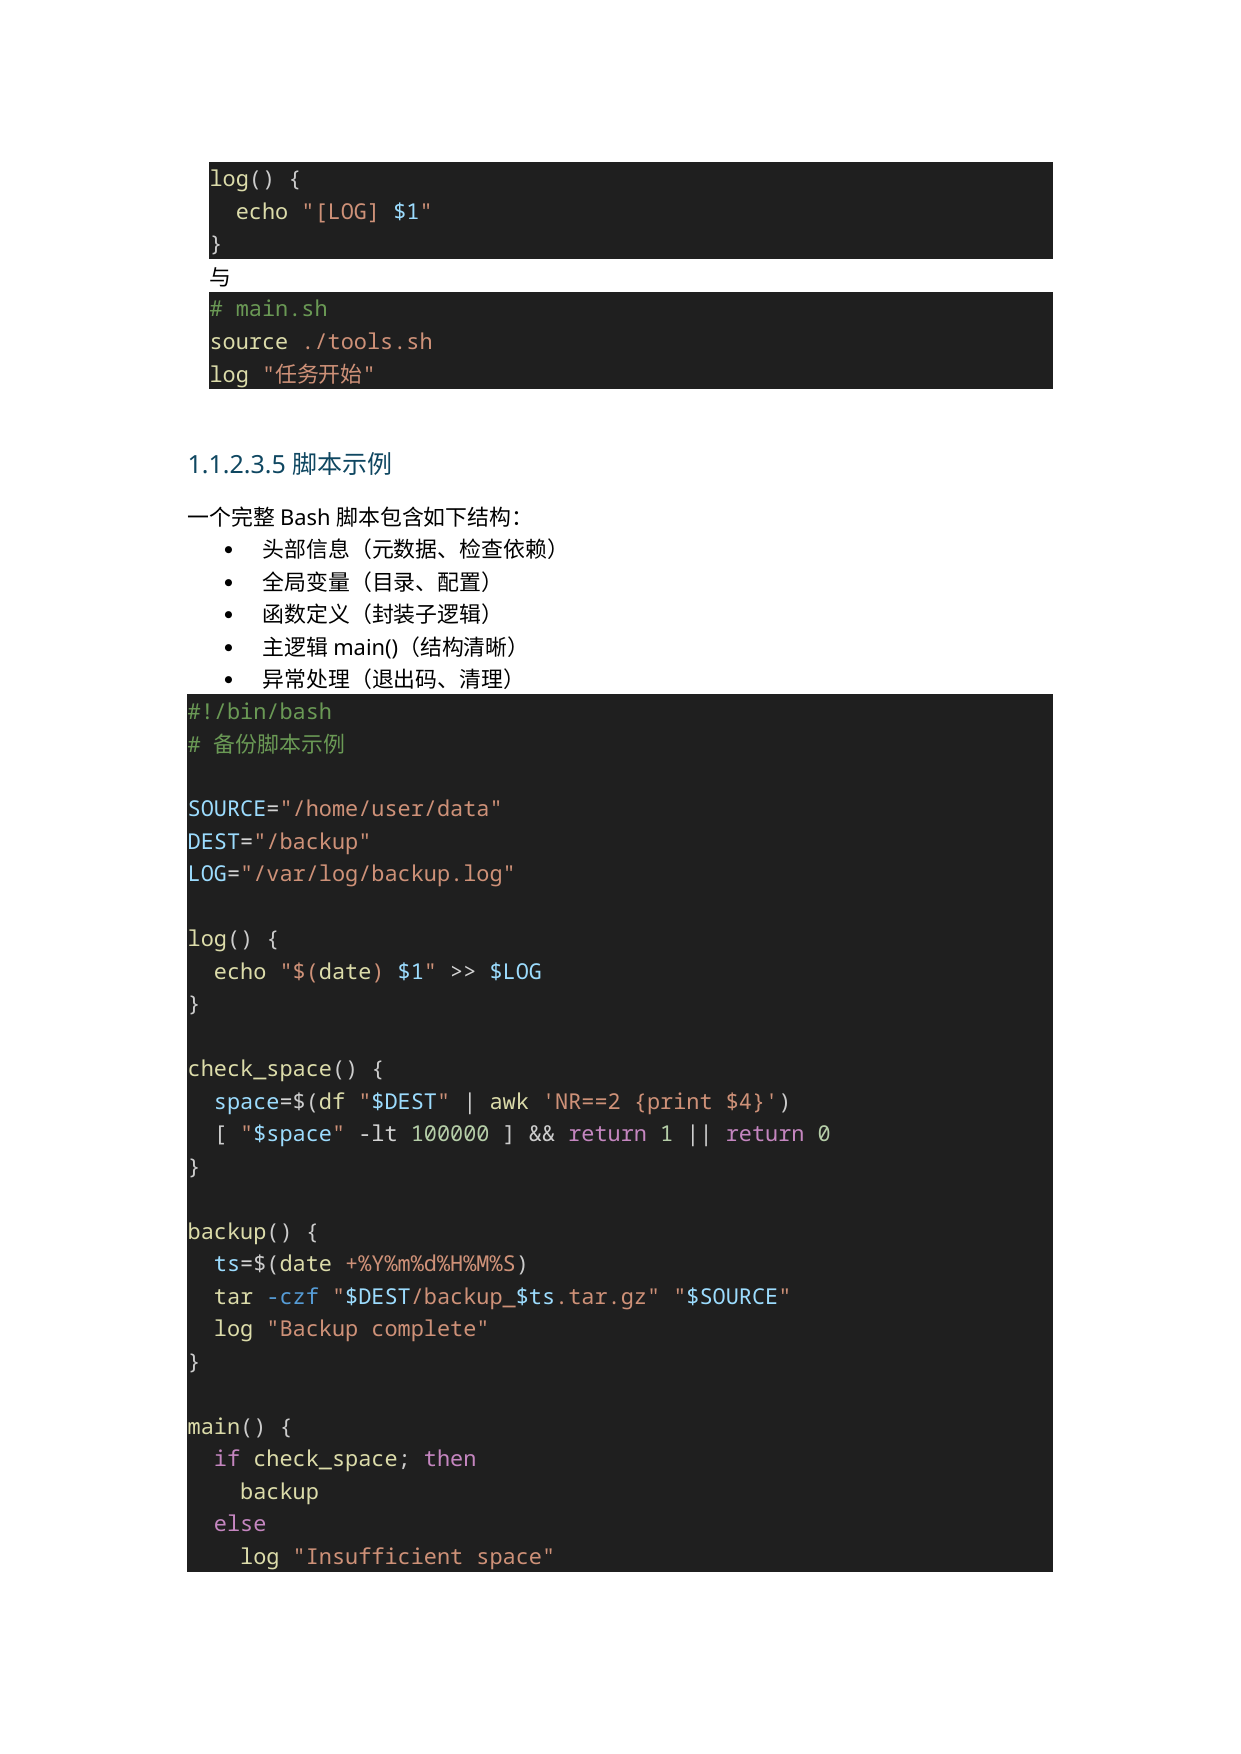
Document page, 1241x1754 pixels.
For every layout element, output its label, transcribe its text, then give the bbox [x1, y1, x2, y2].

text 一个完整 Bash 脚本包含如下结构： [187, 499, 1053, 532]
text log() { [209, 162, 1053, 194]
list 全局变量（目录、配置） [225, 564, 1053, 597]
text if check_space; then [187, 1442, 1053, 1474]
text # 备份脚本示例 [187, 727, 1053, 759]
text tar -czf "$DEST/backup_$ts.tar.gz" "$SOURCE" [187, 1279, 1053, 1312]
text LOG="/var/log/backup.log" [187, 857, 1053, 889]
text log "任务开始" [209, 357, 1053, 389]
text log "Backup complete" [187, 1312, 1053, 1344]
text } [209, 227, 1053, 259]
list 主逻辑 main()（结构清晰） [225, 629, 1053, 662]
text [ "$space" -lt 100000 ] && return 1 || return 0 [187, 1117, 1053, 1149]
text #!/bin/bash [187, 694, 1053, 727]
text DEST="/backup" [187, 824, 1053, 857]
text main() { [187, 1409, 1053, 1442]
text } [187, 1344, 1053, 1377]
text ts=$(date +%Y%m%d%H%M%S) [187, 1247, 1053, 1279]
text log "Insufficient space" [187, 1539, 1053, 1572]
subtitle 脚本示例 [187, 430, 1053, 495]
text log() { [187, 922, 1053, 954]
text 与 [209, 259, 1053, 292]
text # main.sh [209, 292, 1053, 324]
text echo "$(date) $1" >> $LOG [187, 954, 1053, 987]
list 头部信息（元数据、检查依赖） [225, 532, 1053, 564]
text } [187, 987, 1053, 1019]
text backup [187, 1474, 1053, 1507]
text check_space() { [187, 1052, 1053, 1084]
text else [187, 1507, 1053, 1539]
text backup() { [187, 1214, 1053, 1247]
list 异常处理（退出码、清理） [225, 662, 1053, 694]
text source ./tools.sh [209, 324, 1053, 357]
list 函数定义（封装子逻辑） [225, 597, 1053, 629]
text SOURCE="/home/user/data" [187, 792, 1053, 824]
text } [187, 1149, 1053, 1182]
text echo "[LOG] $1" [209, 194, 1053, 227]
text space=$(df "$DEST" | awk 'NR==2 {print $4}') [187, 1084, 1053, 1117]
